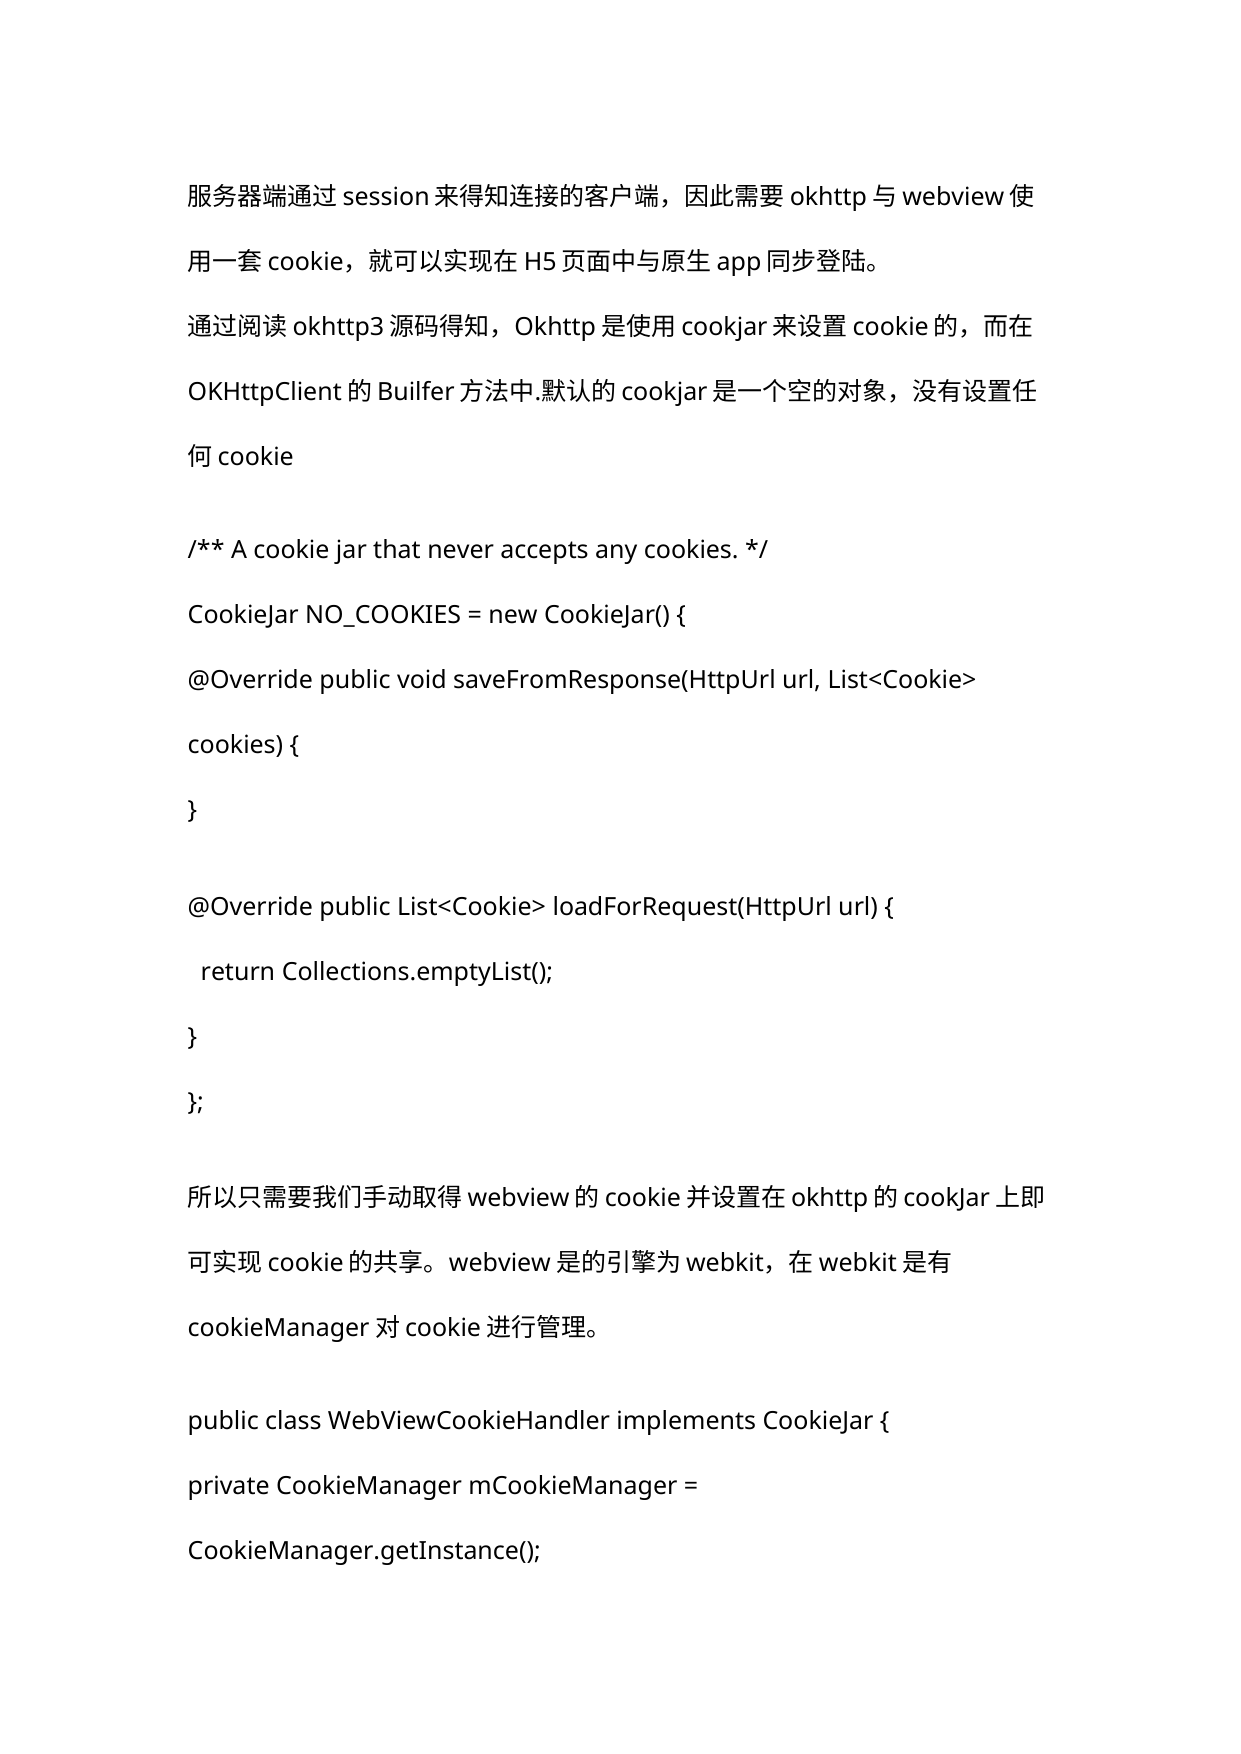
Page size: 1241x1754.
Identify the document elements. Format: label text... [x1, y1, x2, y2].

text }; [187, 1069, 1053, 1134]
text private CookieManager mCookieManager = CookieManager.getInstance(); [187, 1452, 1053, 1582]
text } [187, 776, 1053, 841]
text @Override public void saveFromResponse(HttpUrl url, List<Cookie> cookies) { [187, 646, 1053, 776]
text @Override public List<Cookie> loadForRequest(HttpUrl url) { [187, 874, 1053, 939]
text } [187, 1004, 1053, 1069]
text 服务器端通过session来得知连接的客户端，因此需要okhttp与webview使用一套cookie，就可以实现在H5页面中与原生app同步登陆。 通过阅读okhttp3源码得知，Okhttp是使用cookjar来设置cookie的，而在OKHttpClient的Builfer方法中.默认的cookjar是一个空的对象，没有设置任何cookie [187, 162, 1053, 487]
text 所以只需要我们手动取得webview的cookie并设置在okhttp的cookJar上即可实现cookie的共享。webview是的引擎为webkit，在webkit是有cookieManager对cookie进行管理。 [187, 1163, 1053, 1358]
text return Collections.emptyList(); [187, 939, 1053, 1004]
text /** A cookie jar that never accepts any cookies. */ [187, 516, 1053, 581]
text public class WebViewCookieHandler implements CookieJar { [187, 1387, 1053, 1452]
text CookieJar NO_COOKIES = new CookieJar() { [187, 581, 1053, 646]
